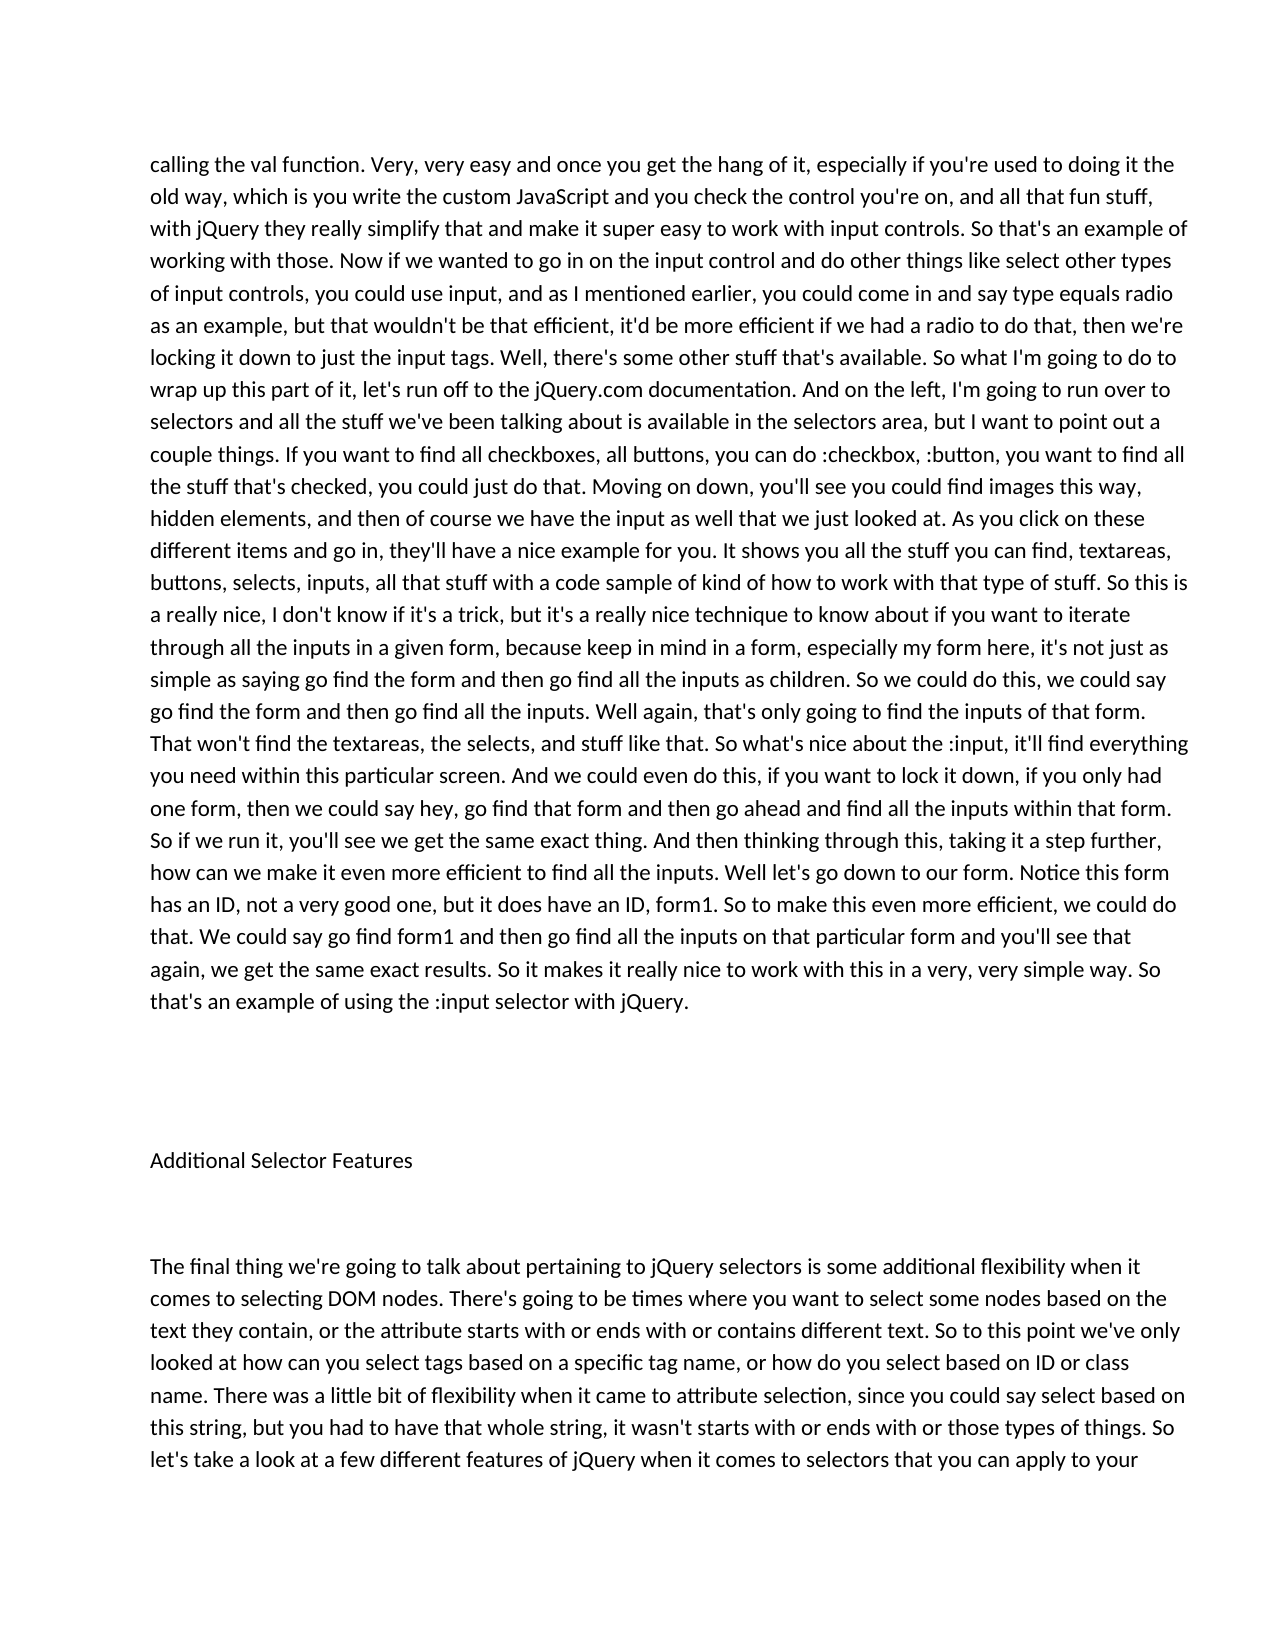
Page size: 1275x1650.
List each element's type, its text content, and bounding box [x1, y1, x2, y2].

text Additional Selector Features [150, 1146, 1191, 1174]
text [150, 150, 1191, 1015]
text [150, 1252, 1191, 1473]
